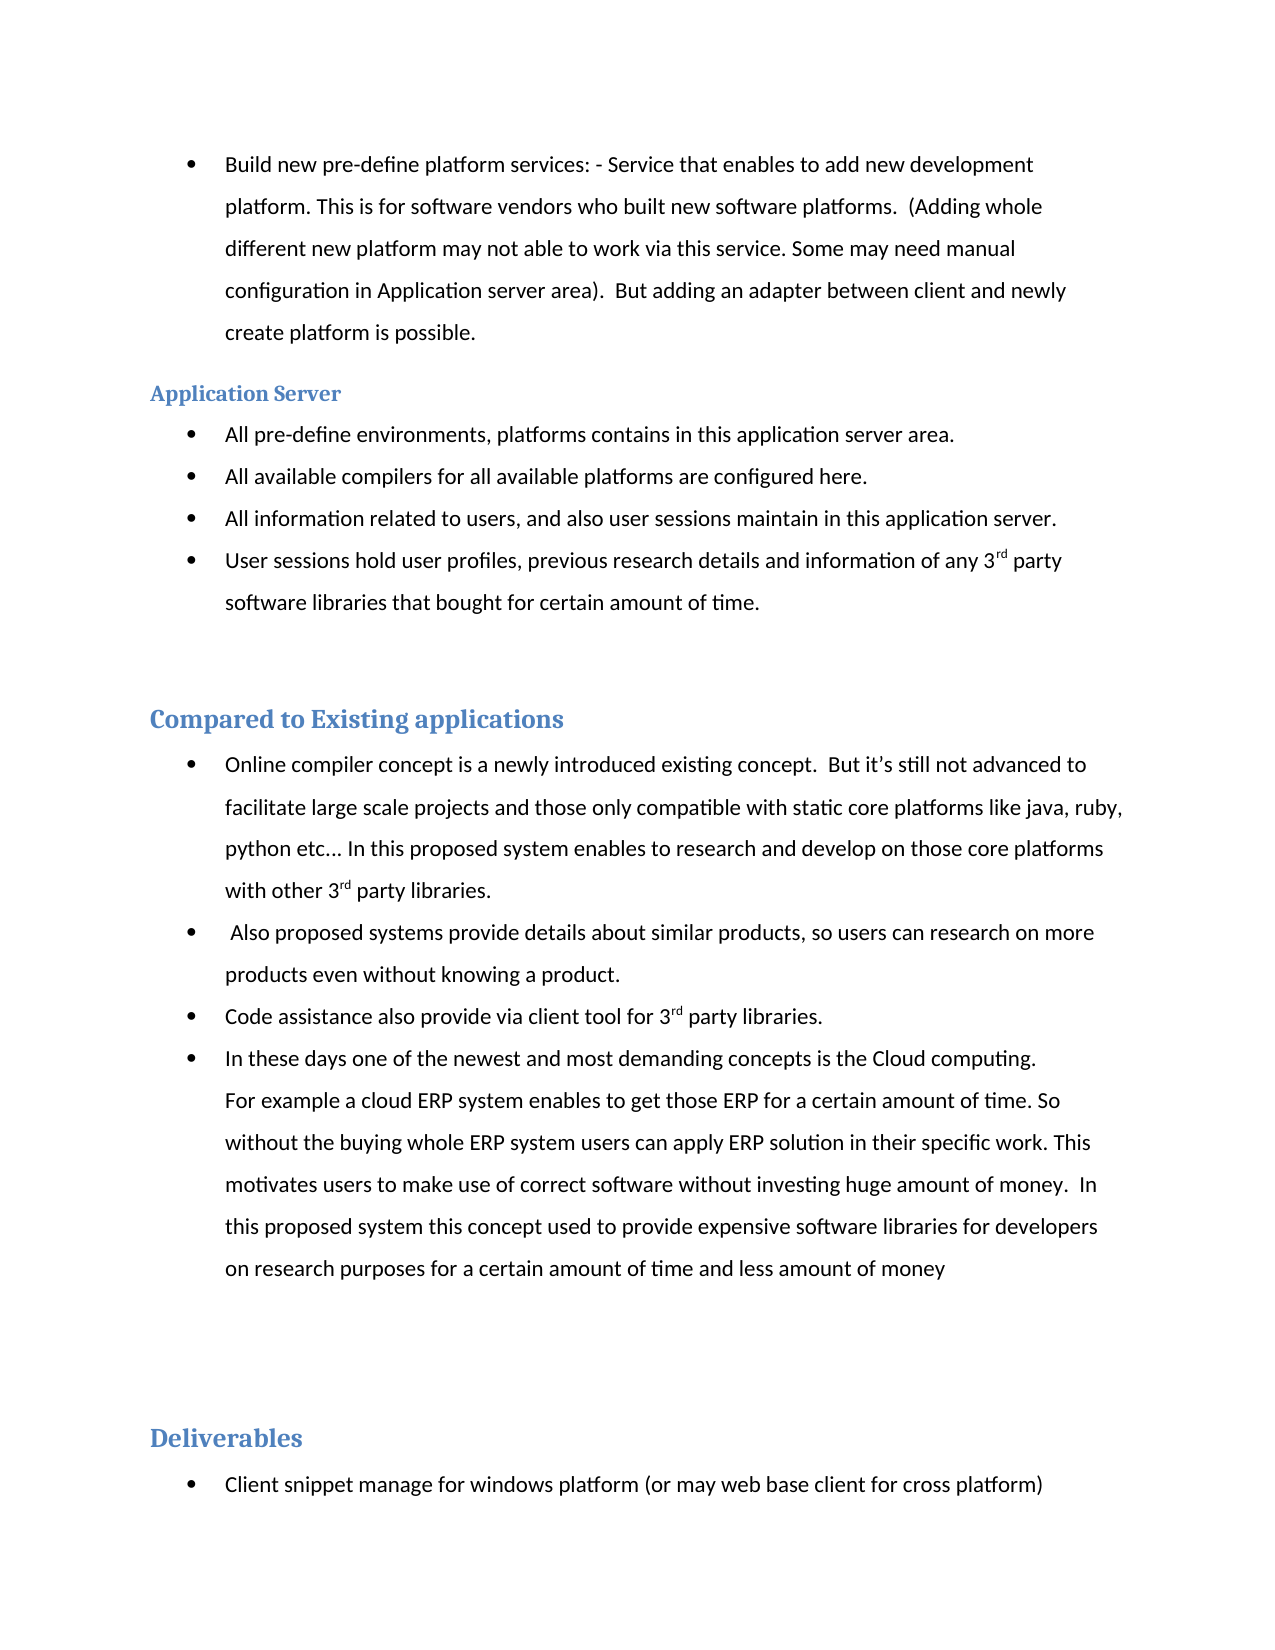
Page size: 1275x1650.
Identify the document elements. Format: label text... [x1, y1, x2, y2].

list Online compiler concept is a newly introduced existing concept. But it’s still not advanced to facilitate large scale projects and those only compatible with static core platforms like java, ruby, python etc... In this proposed system enables to research and develop on those core platforms with other 3rd party libraries. [187, 751, 1125, 904]
subtitle Compared to Existing applications [150, 704, 1125, 735]
list Client snippet manage for windows platform (or may web base client for cross platform) [187, 1470, 1125, 1498]
list User sessions hold user profiles, previous research details and information of any 3rd party software libraries that bought for certain amount of time. [187, 546, 1125, 616]
list Build new pre-define platform services: - Service that enables to add new development platform. This is for software vendors who built new software platforms. (Adding whole different new platform may not able to work via this service. Some may need manual configuration in Application server area). But adding an adapter between client and newly create platform is possible. [187, 150, 1125, 346]
list All available compilers for all available platforms are configured here. [187, 462, 1125, 490]
subtitle Application Server [150, 381, 1125, 407]
list All pre-define environments, platforms contains in this application server area. [187, 420, 1125, 448]
list Also proposed systems provide details about similar products, so users can research on more products even without knowing a product. [187, 918, 1125, 988]
list Code assistance also provide via client tool for 3rd party libraries. [187, 1002, 1125, 1031]
subtitle Deliverables [150, 1423, 1125, 1454]
list In these days one of the newest and most demanding concepts is the Cloud computing. For example a cloud ERP system enables to get those ERP for a certain amount of time. So without the buying whole ERP system users can apply ERP solution in their specific work. This motivates users to make use of correct software without investing huge amount of money. In this proposed system this concept used to provide expensive software libraries for developers on research purposes for a certain amount of time and less amount of money [187, 1044, 1125, 1282]
list All information related to users, and also user sessions maintain in this application server. [187, 504, 1125, 532]
